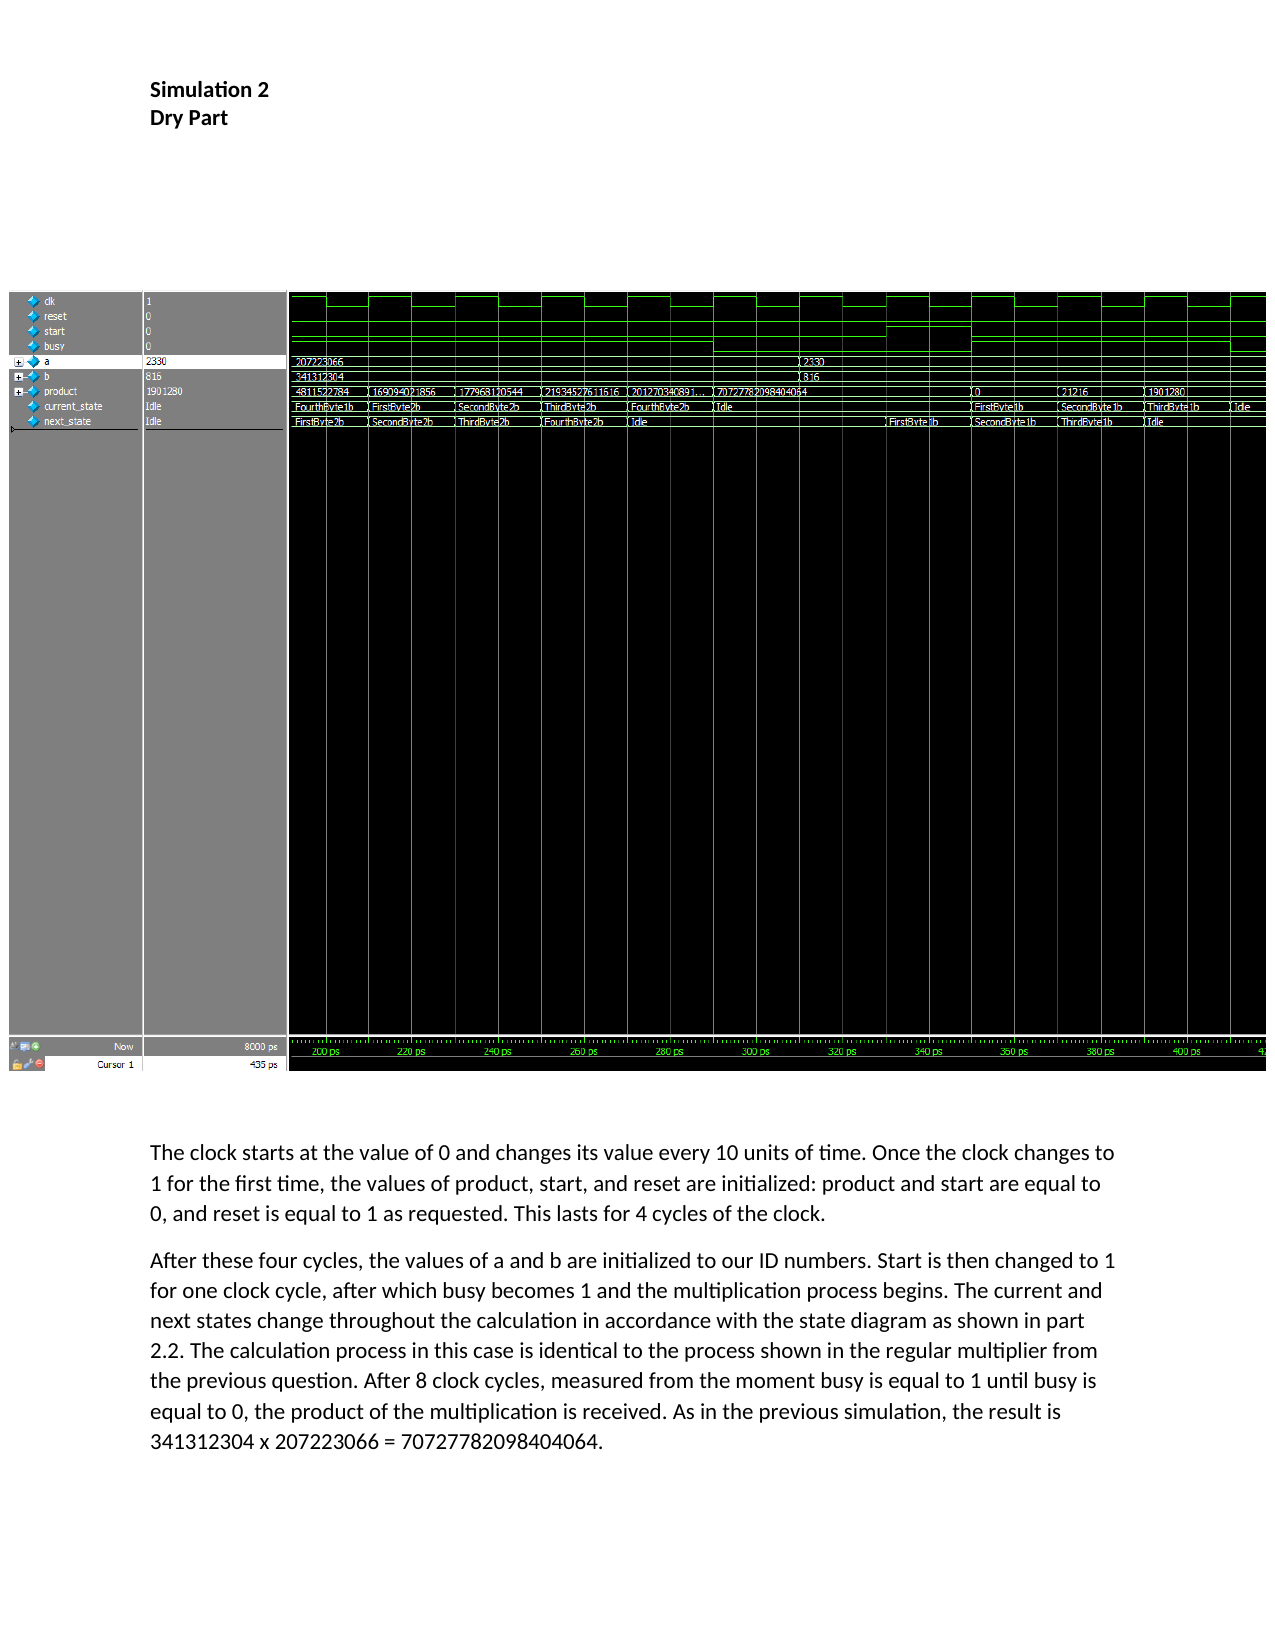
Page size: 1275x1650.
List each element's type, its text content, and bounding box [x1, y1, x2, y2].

picture [9, 290, 1266, 1071]
text After these four cycles, the values of a and b are initialized to our ID numbers. Start is then changed to 1 for one clock cycle, after which busy becomes 1 and the multiplication process begins. The current and next states change throughout the calculation in accordance with the state diagram as shown in part 2.2. The calculation process in this case is identical to the process shown in the regular multiplier from the previous question. After 8 clock cycles, measured from the moment busy is equal to 1 until busy is equal to 0, the product of the multiplication is received. As in the previous simulation, the result is 341312304 x 207223066 = 70727782098404064. [150, 1246, 1125, 1455]
text The clock starts at the value of 0 and changes its value every 10 units of time. Once the clock changes to 1 for the first time, the values of product, start, and reset are initialized: product and start are equal to 0, and reset is equal to 1 as requested. This lasts for 4 cycles of the clock. [150, 1138, 1125, 1227]
